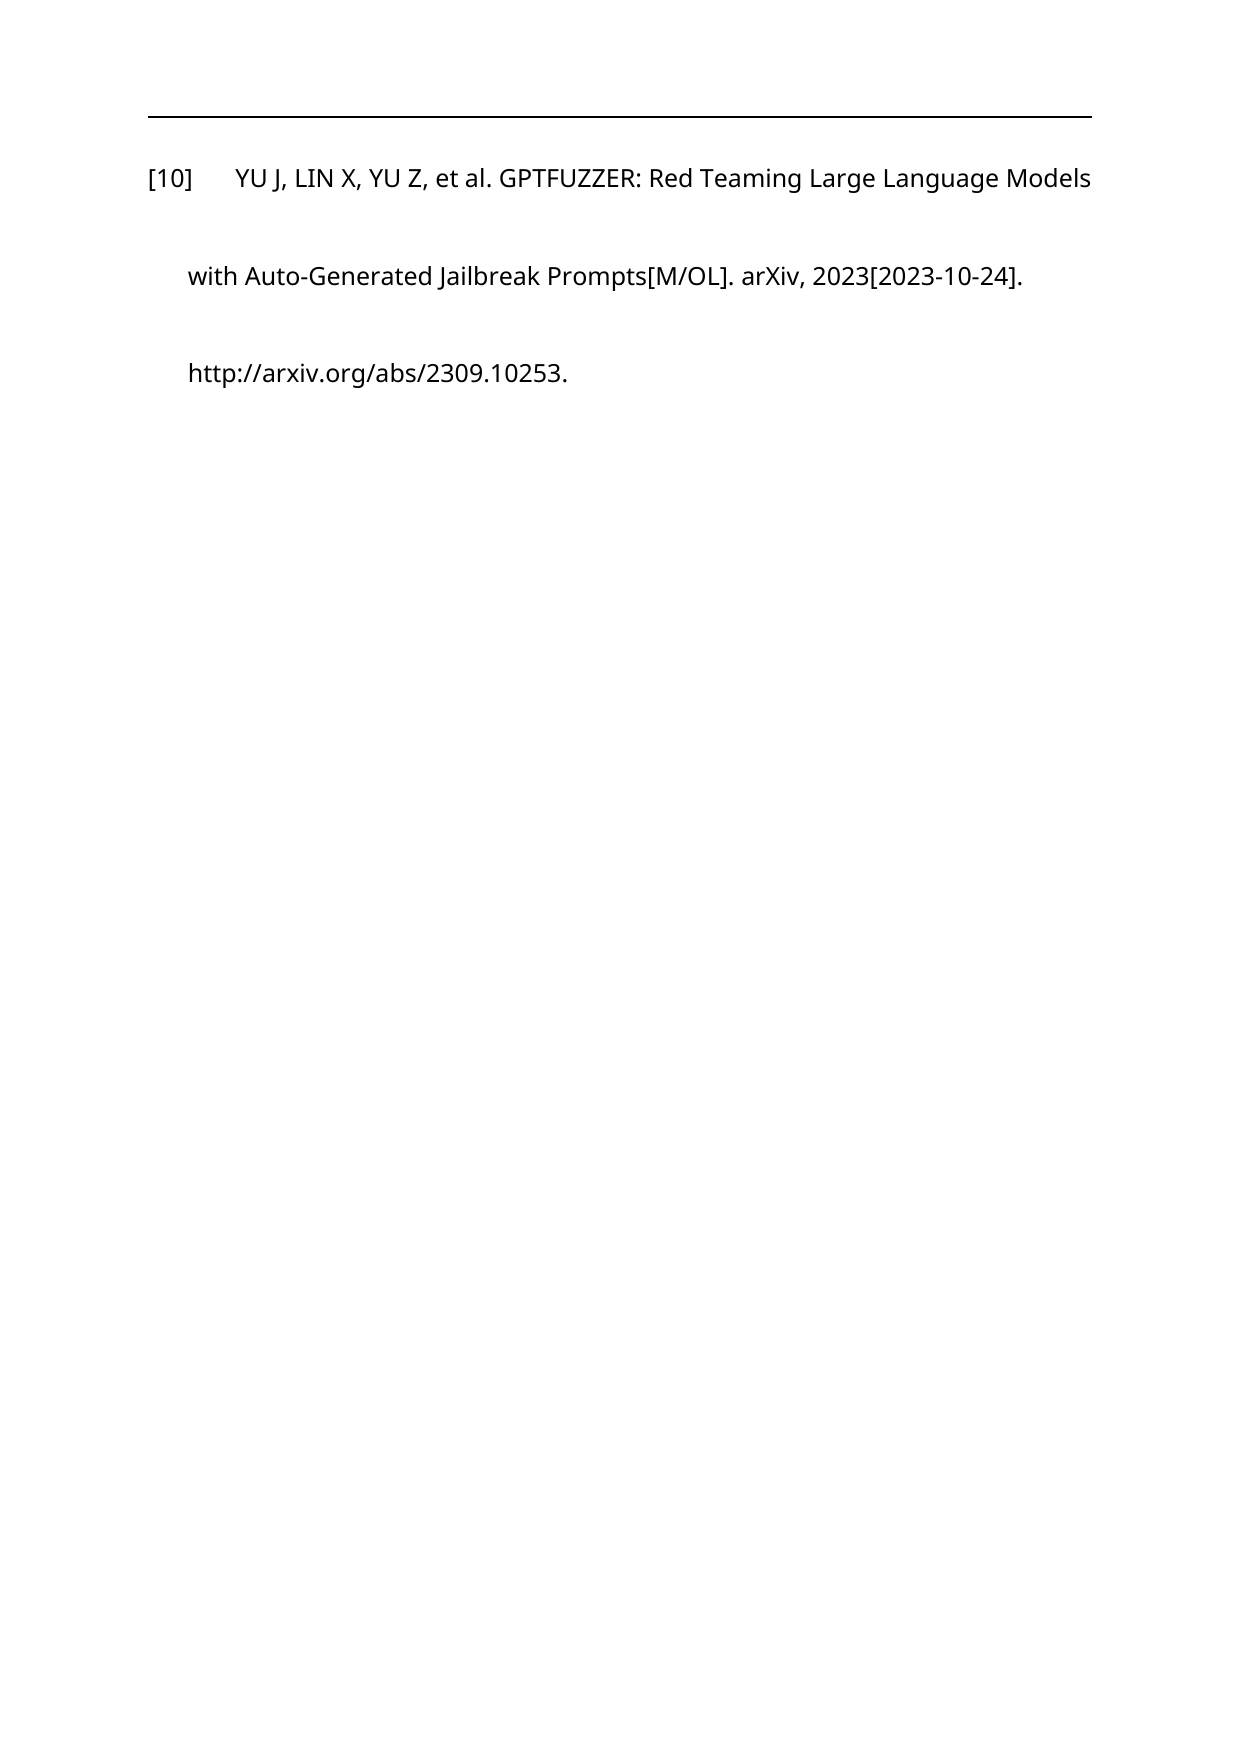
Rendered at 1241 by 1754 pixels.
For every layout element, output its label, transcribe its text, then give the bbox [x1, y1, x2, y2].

text [10] YU J, LIN X, YU Z, et al. GPTFUZZER: Red Teaming Large Language Models with Auto-Generated Jailbreak Prompts[M/OL]. arXiv, 2023[2023-10-24]. http://arxiv.org/abs/2309.10253. [148, 146, 1092, 406]
